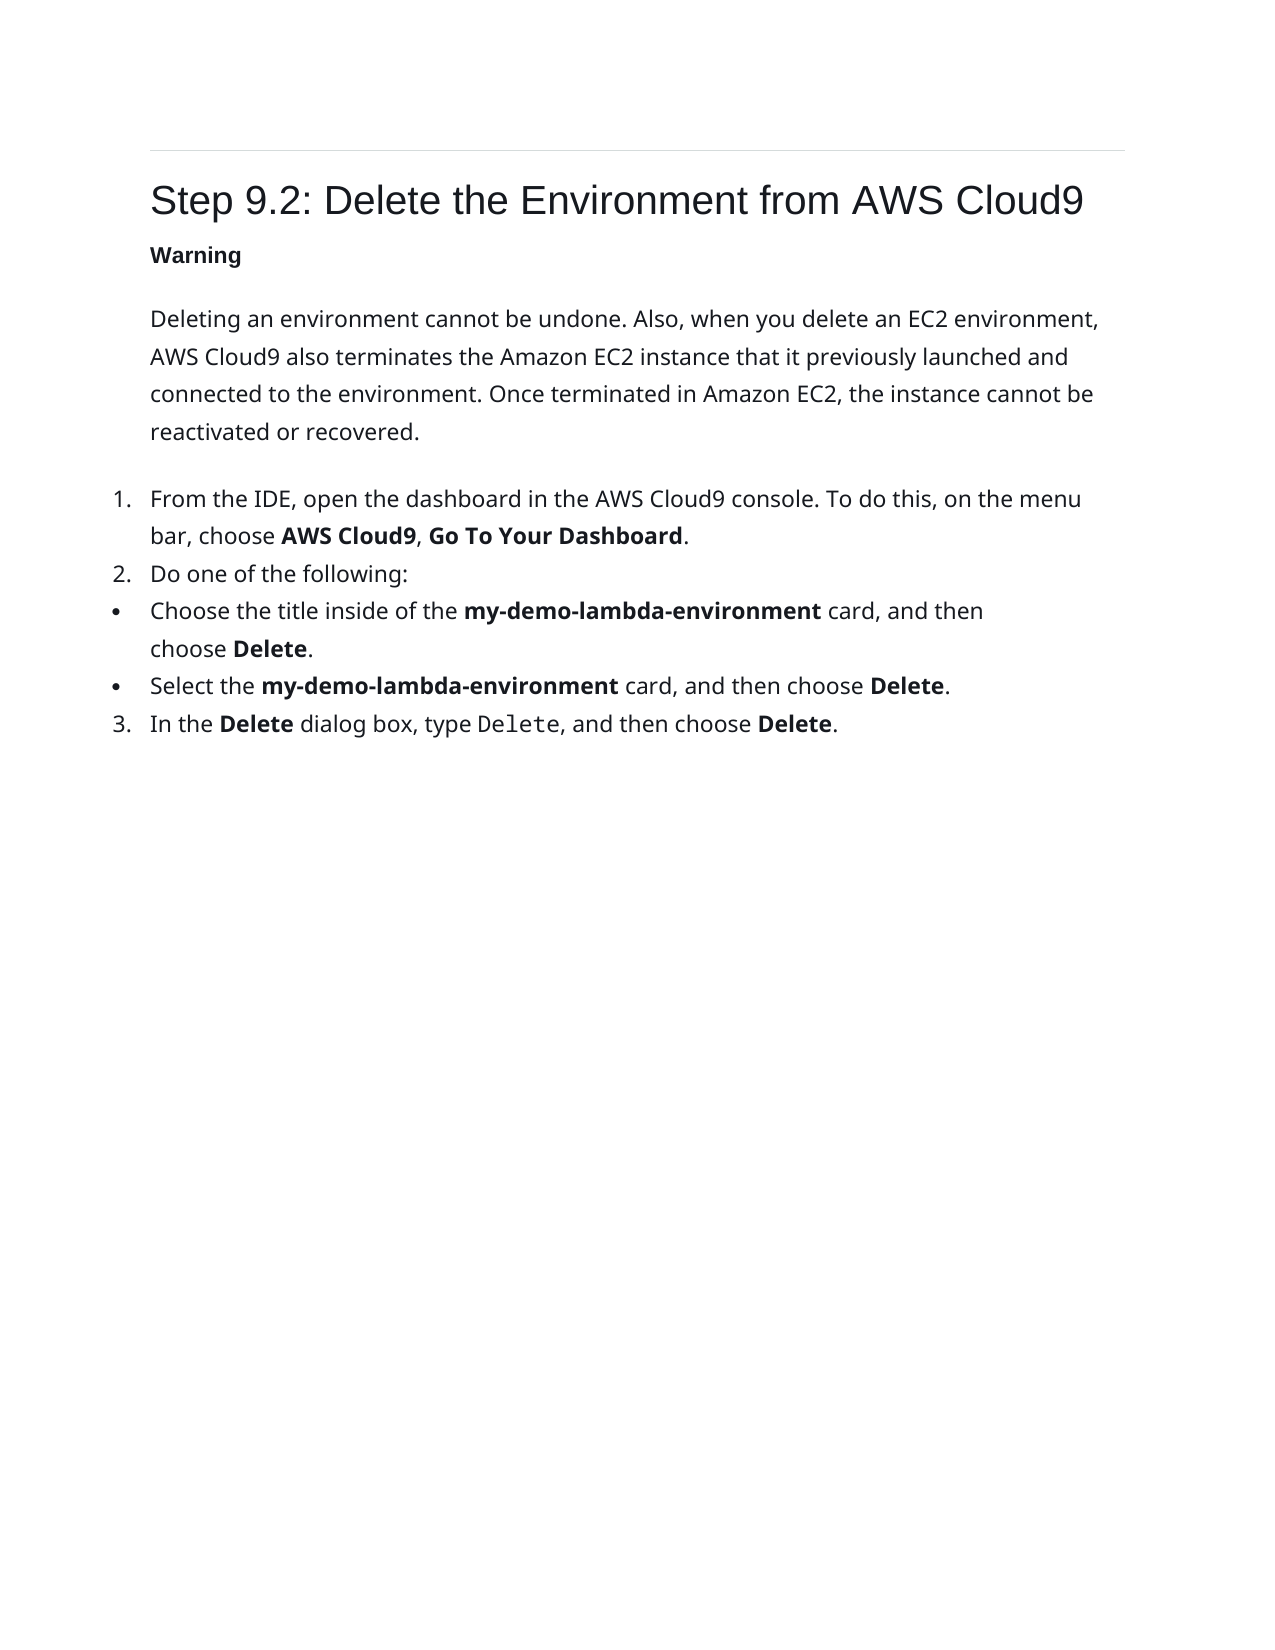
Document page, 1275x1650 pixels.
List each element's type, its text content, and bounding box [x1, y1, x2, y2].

list From the IDE, open the dashboard in the AWS Cloud9 console. To do this, on the menu bar, choose AWS Cloud9, Go To Your Dashboard. [112, 476, 1125, 551]
text Deleting an environment cannot be undone. Also, when you delete an EC2 environment, AWS Cloud9 also terminates the Amazon EC2 instance that it previously launched and connected to the environment. Once terminated in Amazon EC2, the instance cannot be reactivated or recovered. [150, 297, 1125, 447]
list In the Delete dialog box, type Delete, and then choose Delete. [112, 701, 1125, 739]
list Choose the title inside of the my-demo-lambda-environment card, and then choose Delete. [112, 589, 1125, 664]
list Do one of the following: [112, 551, 1125, 589]
text Warning [150, 242, 1125, 268]
list Select the my-demo-lambda-environment card, and then choose Delete. [112, 664, 1125, 701]
text Step 9.2: Delete the Environment from AWS Cloud9 [150, 151, 1125, 223]
